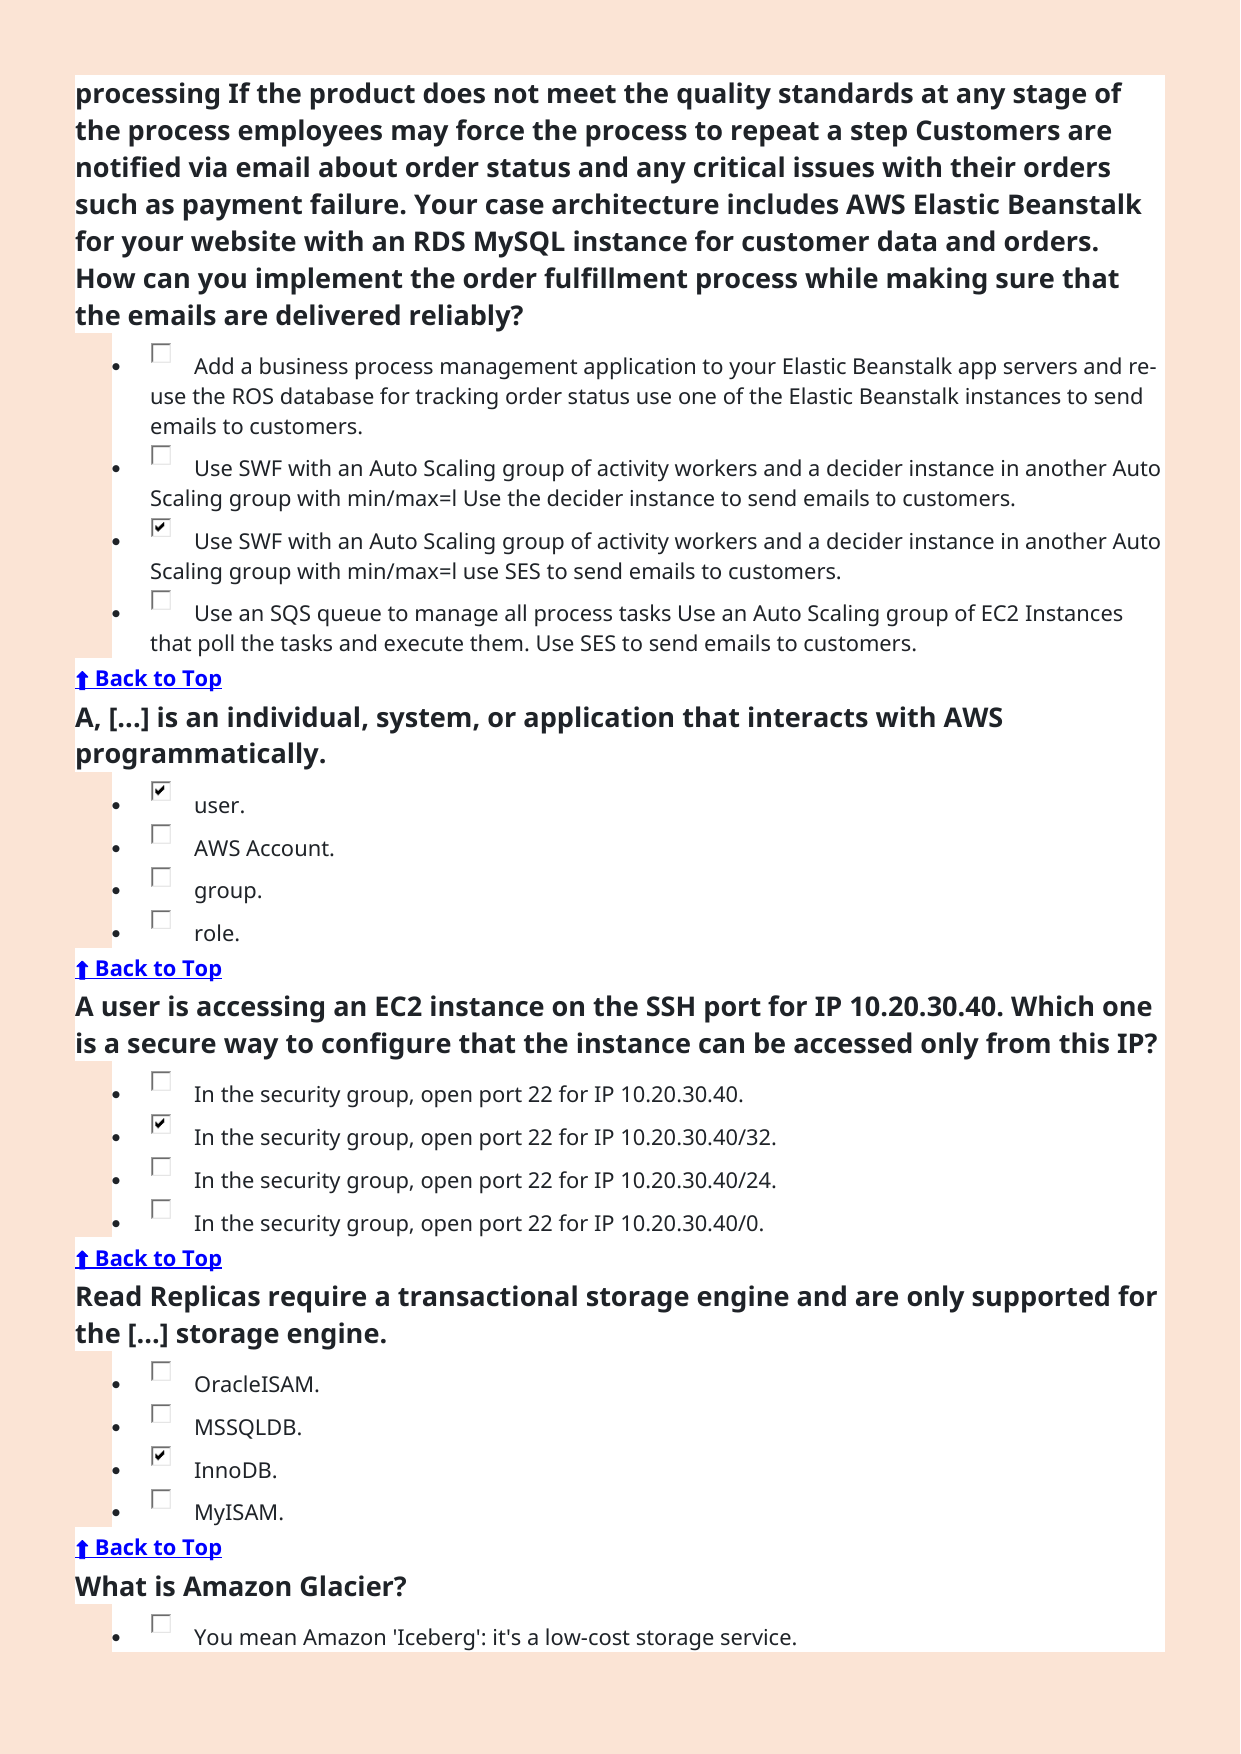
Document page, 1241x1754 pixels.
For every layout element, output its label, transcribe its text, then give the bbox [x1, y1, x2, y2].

text Read Replicas require a transactional storage engine and are only supported for the [...] storage engine. [75, 1277, 1165, 1351]
list In the security group, open port 22 for IP 10.20.30.40/32. [112, 1109, 1165, 1152]
list user. [112, 777, 1165, 819]
list Use SWF with an Auto Scaling group of activity workers and a decider instance in another Auto Scaling group with min/max=l use SES to send emails to customers. [112, 513, 1165, 586]
list In the security group, open port 22 for IP 10.20.30.40/0. [112, 1195, 1165, 1237]
list role. [112, 905, 1165, 948]
list MSSQLDB. [112, 1399, 1165, 1442]
list OracleISAM. [112, 1356, 1165, 1399]
list MyISAM. [112, 1484, 1165, 1527]
list You mean Amazon 'Iceberg': it's a low-cost storage service. [112, 1609, 1165, 1652]
text What is Amazon Glacier? [75, 1567, 1165, 1604]
text ⬆ Back to Top [75, 1242, 1165, 1272]
text ⬆ Back to Top [75, 1532, 1165, 1562]
list Add a business process management application to your Elastic Beanstalk app servers and re-use the ROS database for tracking order status use one of the Elastic Beanstalk instances to send emails to customers. [112, 338, 1165, 441]
list Use an SQS queue to manage all process tasks Use an Auto Scaling group of EC2 Instances that poll the tasks and execute them. Use SES to send emails to customers. [112, 586, 1165, 658]
list group. [112, 862, 1165, 905]
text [75, 75, 1165, 333]
list Use SWF with an Auto Scaling group of activity workers and a decider instance in another Auto Scaling group with min/max=l Use the decider instance to send emails to customers. [112, 441, 1165, 513]
text ⬆ Back to Top [75, 953, 1165, 983]
text ⬆ Back to Top [75, 663, 1165, 693]
list In the security group, open port 22 for IP 10.20.30.40. [112, 1067, 1165, 1109]
text A user is accessing an EC2 instance on the SSH port for IP 10.20.30.40. Which one is a secure way to configure that the instance can be accessed only from this IP? [75, 988, 1165, 1061]
list AWS Account. [112, 819, 1165, 862]
list InnoDB. [112, 1442, 1165, 1484]
list In the security group, open port 22 for IP 10.20.30.40/24. [112, 1152, 1165, 1195]
text A, [...] is an individual, system, or application that interacts with AWS programmatically. [75, 698, 1165, 772]
